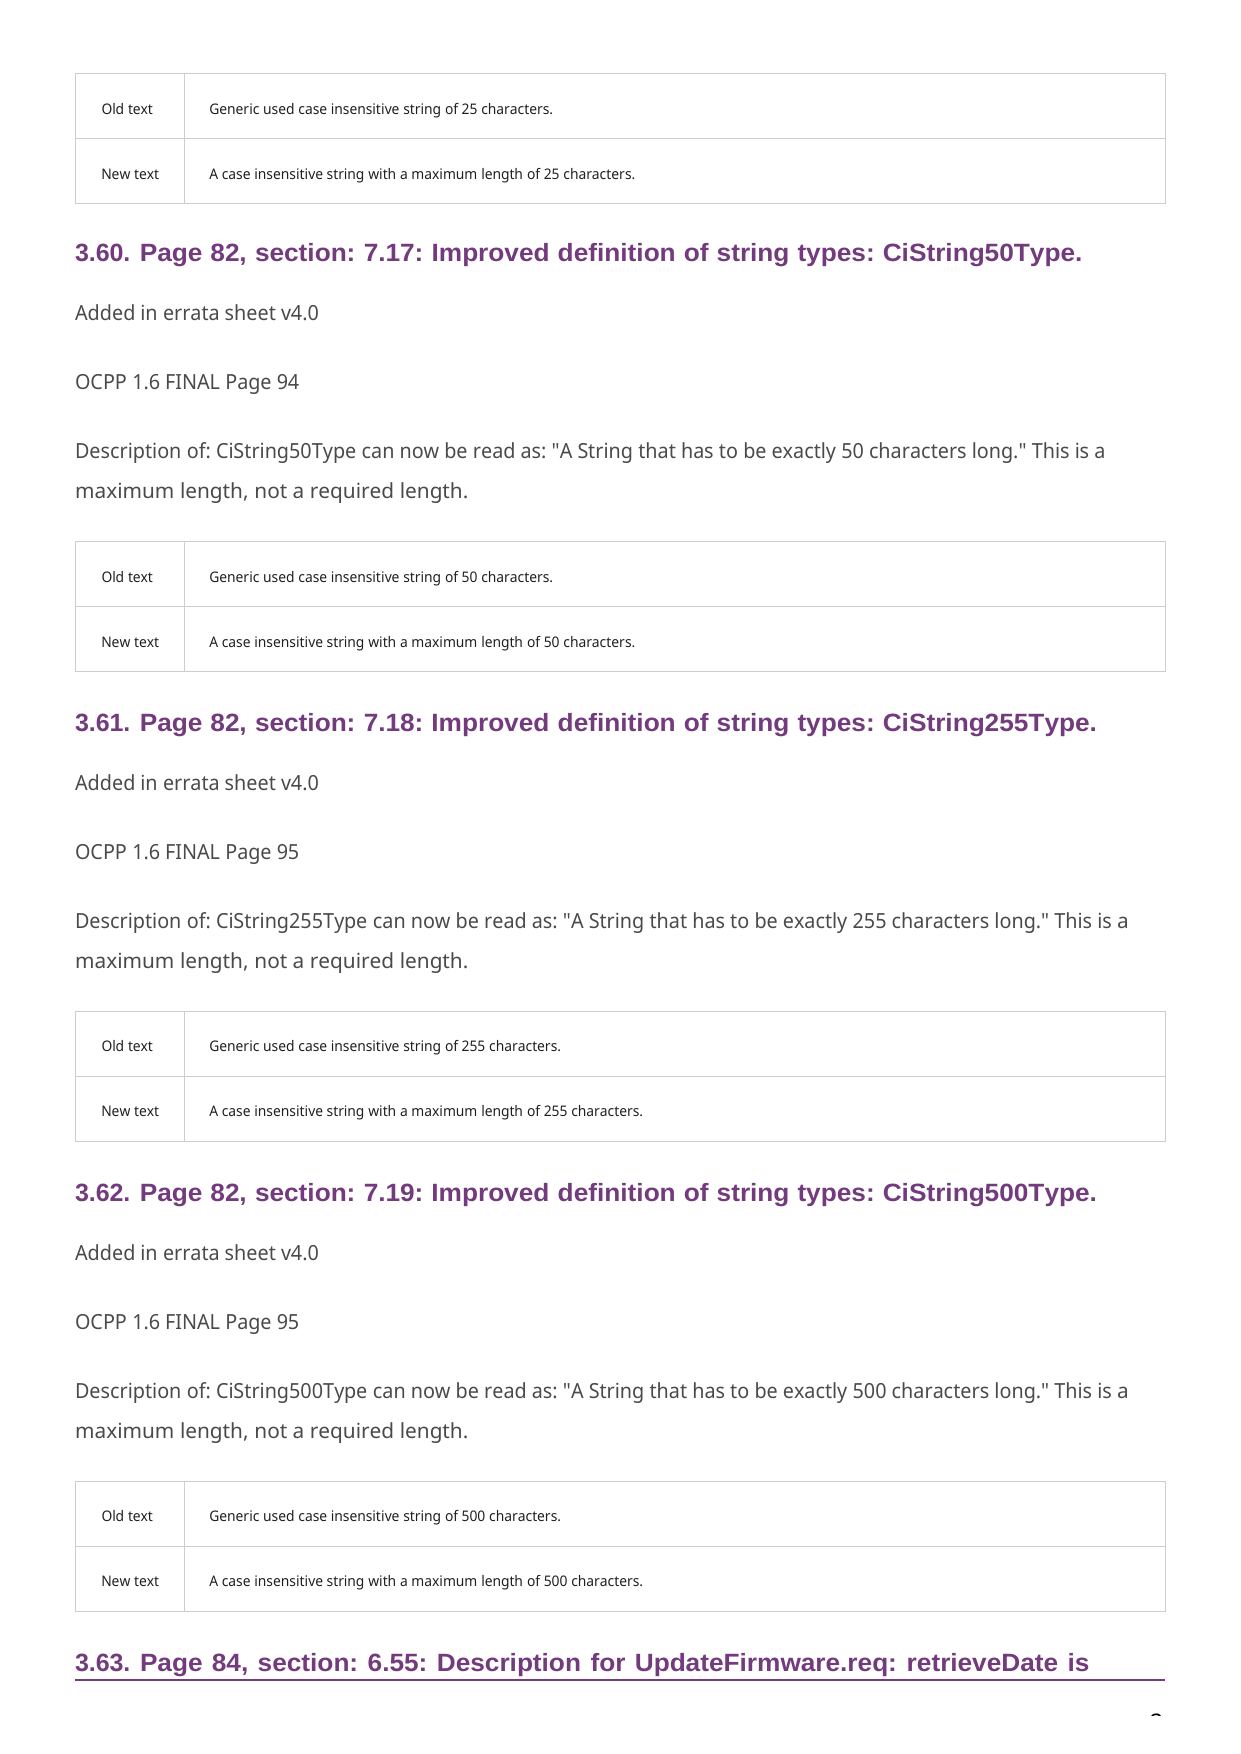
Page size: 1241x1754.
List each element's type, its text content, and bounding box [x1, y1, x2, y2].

subtitle Page 82, section: 7.18: Improved definition of string types: CiString255Type. [75, 708, 1178, 737]
subtitle Page 82, section: 7.19: Improved definition of string types: CiString500Type. [75, 1178, 1178, 1207]
text Added in errata sheet v4.0 OCPP 1.6 FINAL Page 95 [75, 1238, 332, 1335]
table_header Old text [76, 1012, 184, 1076]
table_cell New text [76, 139, 184, 203]
table_header Generic used case insensitive string of 25 characters. [185, 74, 1165, 138]
text Description of: CiString50Type can now be read as: "A String that has to be exactly 50 characters long." This is a maximum length, not a required length. [75, 436, 1178, 505]
text Added in errata sheet v4.0 OCPP 1.6 FINAL Page 94 [75, 298, 332, 396]
table_cell A case insensitive string with a maximum length of 255 characters. [185, 1077, 1165, 1141]
table_cell New text [76, 607, 184, 671]
table_header Generic used case insensitive string of 255 characters. [185, 1012, 1165, 1076]
subtitle Page 82, section: 7.17: Improved definition of string types: CiString50Type. [75, 238, 1178, 267]
table_cell A case insensitive string with a maximum length of 50 characters. [185, 607, 1165, 671]
table_header Old text [76, 1482, 184, 1546]
table_header Generic used case insensitive string of 500 characters. [185, 1482, 1165, 1546]
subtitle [75, 1648, 1096, 1677]
text Description of: CiString255Type can now be read as: "A String that has to be exactly 255 characters long." This is a maximum length, not a required length. [75, 906, 1148, 974]
table_cell New text [76, 1547, 184, 1611]
table_header Old text [76, 74, 184, 138]
table_cell New text [76, 1077, 184, 1141]
table_cell A case insensitive string with a maximum length of 25 characters. [185, 139, 1165, 203]
table_cell A case insensitive string with a maximum length of 500 characters. [185, 1547, 1165, 1611]
text Added in errata sheet v4.0 OCPP 1.6 FINAL Page 95 [75, 768, 332, 866]
table_header Old text [76, 542, 184, 606]
text Description of: CiString500Type can now be read as: "A String that has to be exactly 500 characters long." This is a maximum length, not a required length. [75, 1376, 1148, 1444]
table_header Generic used case insensitive string of 50 characters. [185, 542, 1165, 606]
